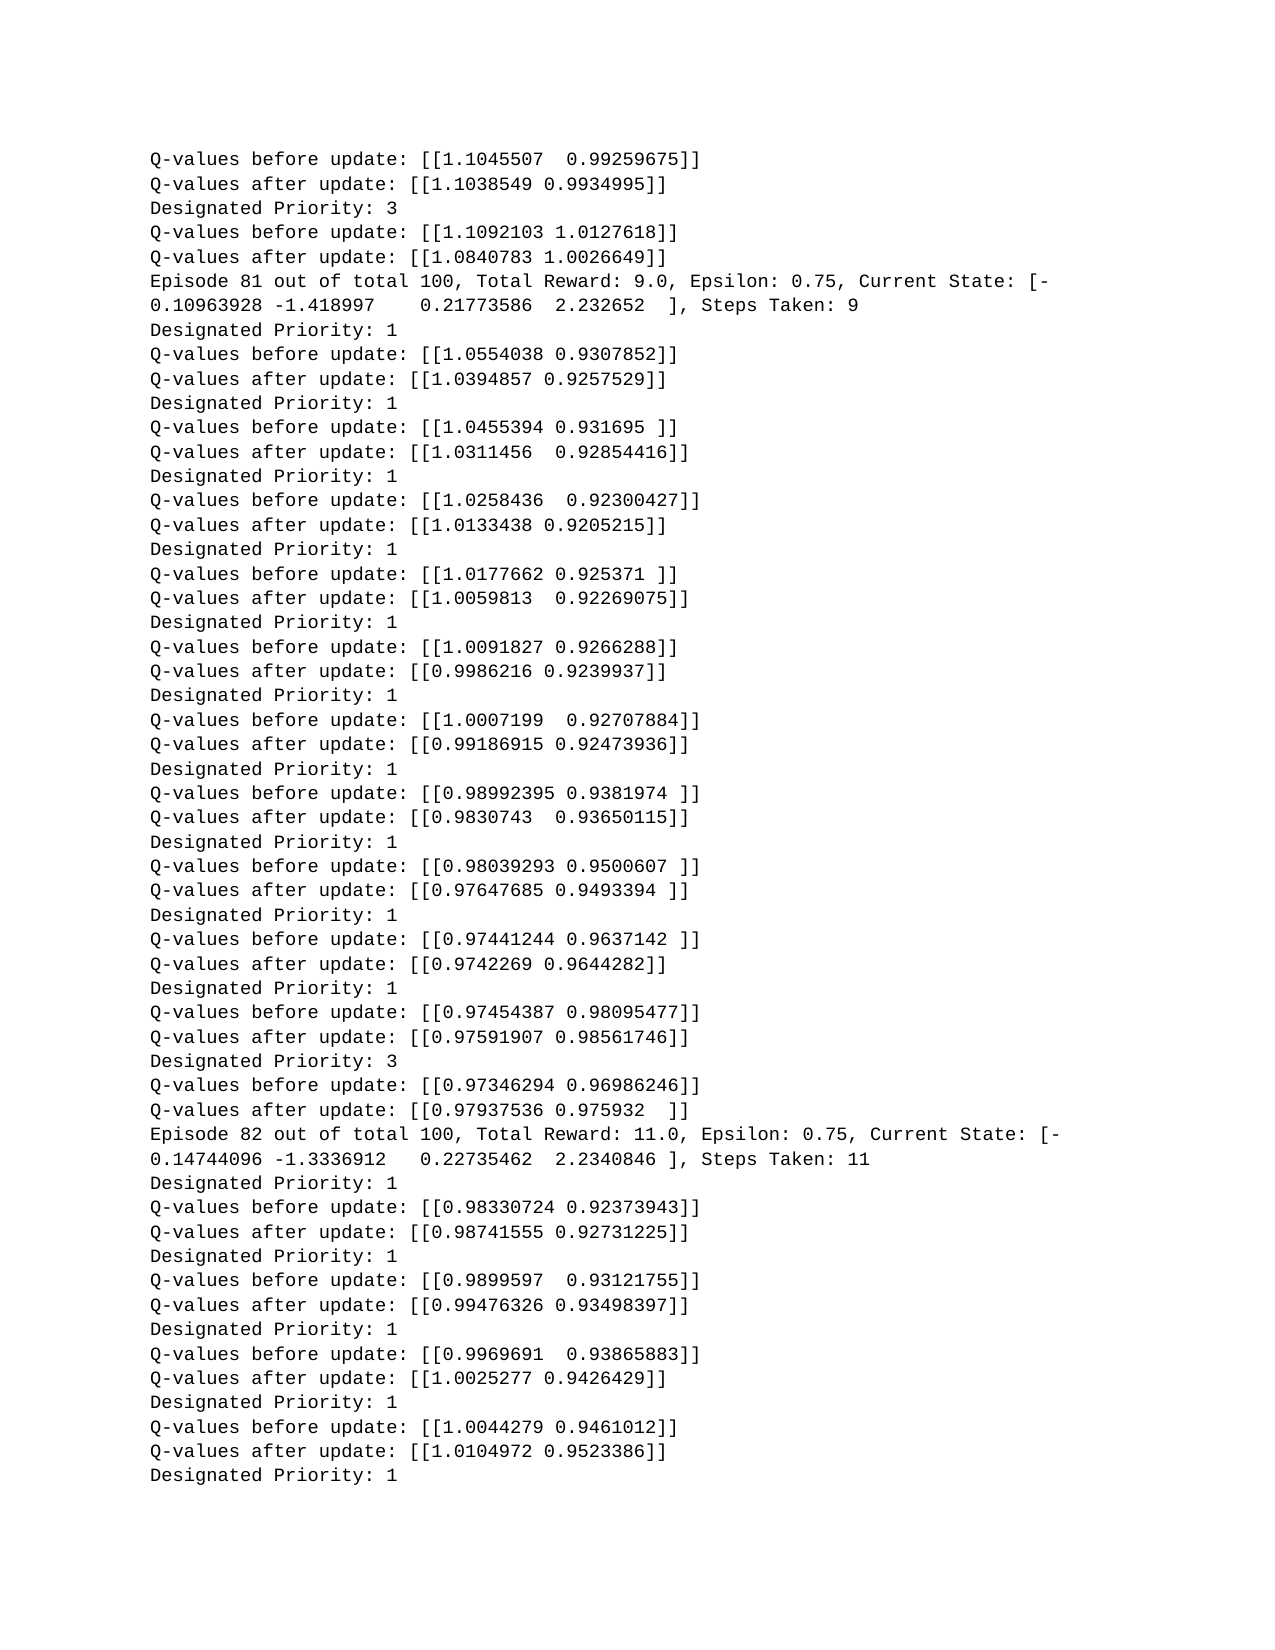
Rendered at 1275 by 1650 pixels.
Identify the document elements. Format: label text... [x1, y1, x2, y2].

text Q-values after update: [[1.1038549 0.9934995]] [150, 174, 1125, 196]
text Q-values after update: [[0.97647685 0.9493394 ]] [150, 881, 1125, 902]
text Q-values before update: [[1.0554038 0.9307852]] [150, 345, 1125, 366]
text Q-values before update: [[1.0091827 0.9266288]] [150, 637, 1125, 659]
text Designated Priority: 1 [150, 1247, 1125, 1268]
text Episode 82 out of total 100, Total Reward: 11.0, Epsilon: 0.75, Current State: [-0.14744096 -1.3336912 0.22735462 2.2340846 ], Steps Taken: 11 [150, 1125, 1125, 1171]
text Q-values before update: [[0.9899597 0.93121755]] [150, 1271, 1125, 1292]
text Q-values before update: [[0.98992395 0.9381974 ]] [150, 784, 1125, 805]
text Designated Priority: 1 [150, 613, 1125, 634]
text Q-values after update: [[0.99186915 0.92473936]] [150, 735, 1125, 756]
text Designated Priority: 1 [150, 1320, 1125, 1341]
text Designated Priority: 1 [150, 979, 1125, 1000]
text Designated Priority: 1 [150, 686, 1125, 707]
text Q-values after update: [[0.97591907 0.98561746]] [150, 1027, 1125, 1049]
text Q-values before update: [[1.1092103 1.0127618]] [150, 223, 1125, 244]
text Q-values before update: [[0.97441244 0.9637142 ]] [150, 930, 1125, 951]
text Designated Priority: 1 [150, 759, 1125, 781]
text Q-values before update: [[1.1045507 0.99259675]] [150, 150, 1125, 171]
text Q-values after update: [[0.98741555 0.92731225]] [150, 1222, 1125, 1244]
text Q-values before update: [[0.98330724 0.92373943]] [150, 1198, 1125, 1219]
text Q-values before update: [[1.0455394 0.931695 ]] [150, 418, 1125, 439]
text Q-values before update: [[1.0007199 0.92707884]] [150, 711, 1125, 732]
text Designated Priority: 1 [150, 1174, 1125, 1195]
text Q-values after update: [[0.99476326 0.93498397]] [150, 1296, 1125, 1317]
text Q-values after update: [[1.0394857 0.9257529]] [150, 369, 1125, 391]
text Q-values after update: [[1.0104972 0.9523386]] [150, 1442, 1125, 1463]
text Q-values after update: [[1.0133438 0.9205215]] [150, 516, 1125, 537]
text Designated Priority: 1 [150, 1466, 1125, 1487]
text Q-values before update: [[0.97346294 0.96986246]] [150, 1076, 1125, 1097]
text Designated Priority: 1 [150, 540, 1125, 561]
text Q-values after update: [[0.97937536 0.975932 ]] [150, 1101, 1125, 1122]
text Designated Priority: 1 [150, 1393, 1125, 1414]
text Designated Priority: 3 [150, 199, 1125, 220]
text Designated Priority: 3 [150, 1052, 1125, 1073]
text Designated Priority: 1 [150, 321, 1125, 342]
text Q-values before update: [[1.0177662 0.925371 ]] [150, 564, 1125, 586]
text Q-values before update: [[1.0044279 0.9461012]] [150, 1417, 1125, 1439]
text Episode 81 out of total 100, Total Reward: 9.0, Epsilon: 0.75, Current State: [-0.10963928 -1.418997 0.21773586 2.232652 ], Steps Taken: 9 [150, 272, 1125, 317]
text Q-values before update: [[1.0258436 0.92300427]] [150, 491, 1125, 512]
text Q-values after update: [[0.9830743 0.93650115]] [150, 808, 1125, 829]
text Q-values before update: [[0.97454387 0.98095477]] [150, 1003, 1125, 1024]
text Designated Priority: 1 [150, 394, 1125, 415]
text Designated Priority: 1 [150, 906, 1125, 927]
text Designated Priority: 1 [150, 467, 1125, 488]
text Q-values after update: [[1.0311456 0.92854416]] [150, 442, 1125, 464]
text Q-values after update: [[0.9986216 0.9239937]] [150, 662, 1125, 683]
text Q-values after update: [[1.0025277 0.9426429]] [150, 1369, 1125, 1390]
text Q-values after update: [[1.0840783 1.0026649]] [150, 247, 1125, 269]
text Designated Priority: 1 [150, 832, 1125, 854]
text Q-values after update: [[0.9742269 0.9644282]] [150, 954, 1125, 976]
text Q-values after update: [[1.0059813 0.92269075]] [150, 589, 1125, 610]
text Q-values before update: [[0.9969691 0.93865883]] [150, 1344, 1125, 1366]
text Q-values before update: [[0.98039293 0.9500607 ]] [150, 857, 1125, 878]
